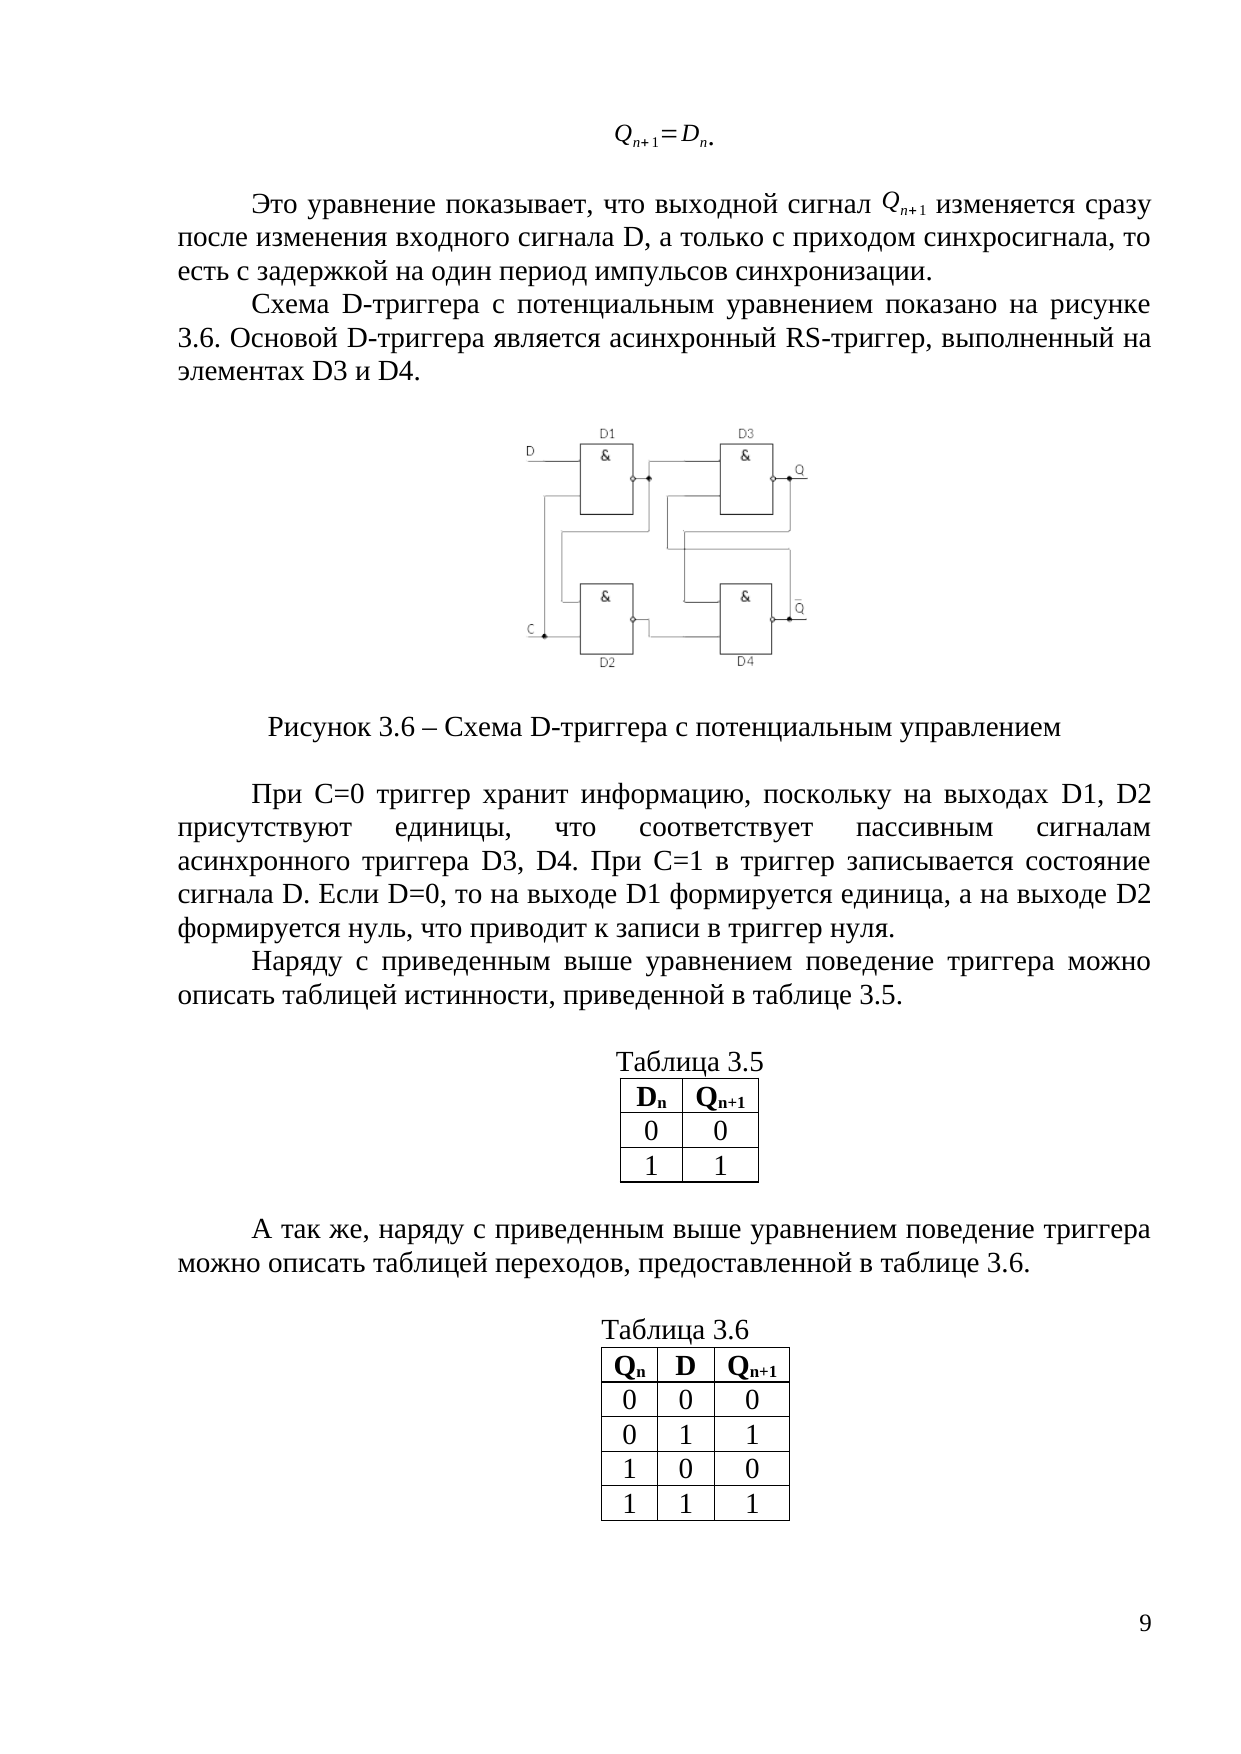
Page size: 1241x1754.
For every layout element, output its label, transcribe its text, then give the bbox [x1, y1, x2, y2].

text А так же, наряду с приведенным выше уравнением поведение триггера можно описать таблицей переходов, предоставленной в таблице 3.6. [177, 1211, 1152, 1278]
table_cell 1 [658, 1417, 714, 1451]
table_cell 1 [602, 1452, 657, 1485]
table_cell 0 [715, 1452, 789, 1485]
table_cell 0 [683, 1113, 758, 1147]
table_cell 0 [658, 1383, 714, 1416]
text Таблица 3.6 [177, 1312, 1152, 1345]
table_cell 0 [621, 1113, 682, 1147]
table_cell 0 [602, 1383, 657, 1416]
table_cell 1 [715, 1486, 789, 1520]
table_cell 1 [658, 1486, 714, 1520]
table_cell 0 [715, 1383, 789, 1416]
table_header Dn [621, 1079, 682, 1112]
table_cell 1 [715, 1417, 789, 1451]
table_header Qn+1 [715, 1348, 789, 1381]
table_cell 1 [602, 1486, 657, 1520]
table_cell 0 [658, 1452, 714, 1485]
table_cell 0 [602, 1417, 657, 1451]
table_header Qn+1 [683, 1079, 758, 1112]
text Наряду с приведенным выше уравнением поведение триггера можно описать таблицей истинности, приведенной в таблице 3.5. [177, 943, 1152, 1011]
text . [177, 118, 1152, 152]
text При С=0 триггер хранит информацию, поскольку на выходах D1, D2 присутствуют единицы, что соответствует пассивным сигналам асинхронного триггера D3, D4. При С=1 в триггер записывается состояние сигнала D. Если D=0, то на выходе D1 формируется единица, а на выходе D2 формируется нуль, что приводит к записи в триггер нуля. [177, 776, 1152, 943]
table_cell 1 [683, 1148, 758, 1181]
table_cell 1 [621, 1148, 682, 1181]
table_header Qn [602, 1348, 657, 1381]
text Рисунок 3.6 – Схема D-триггера с потенциальным управлением [177, 709, 1152, 742]
text Это уравнение показывает, что выходной сигнал изменяется сразу после изменения входного сигнала D, а только с приходом синхросигнала, то есть с задержкой на один период импульсов синхронизации. [177, 186, 1152, 286]
table_header D [658, 1348, 714, 1381]
text Схема D-триггера с потенциальным уравнением показано на рисунке 3.6. Основой D-триггера является асинхронный RS-триггер, выполненный на элементах D3 и D4. [177, 286, 1152, 387]
text Таблица 3.5 [177, 1044, 1152, 1078]
